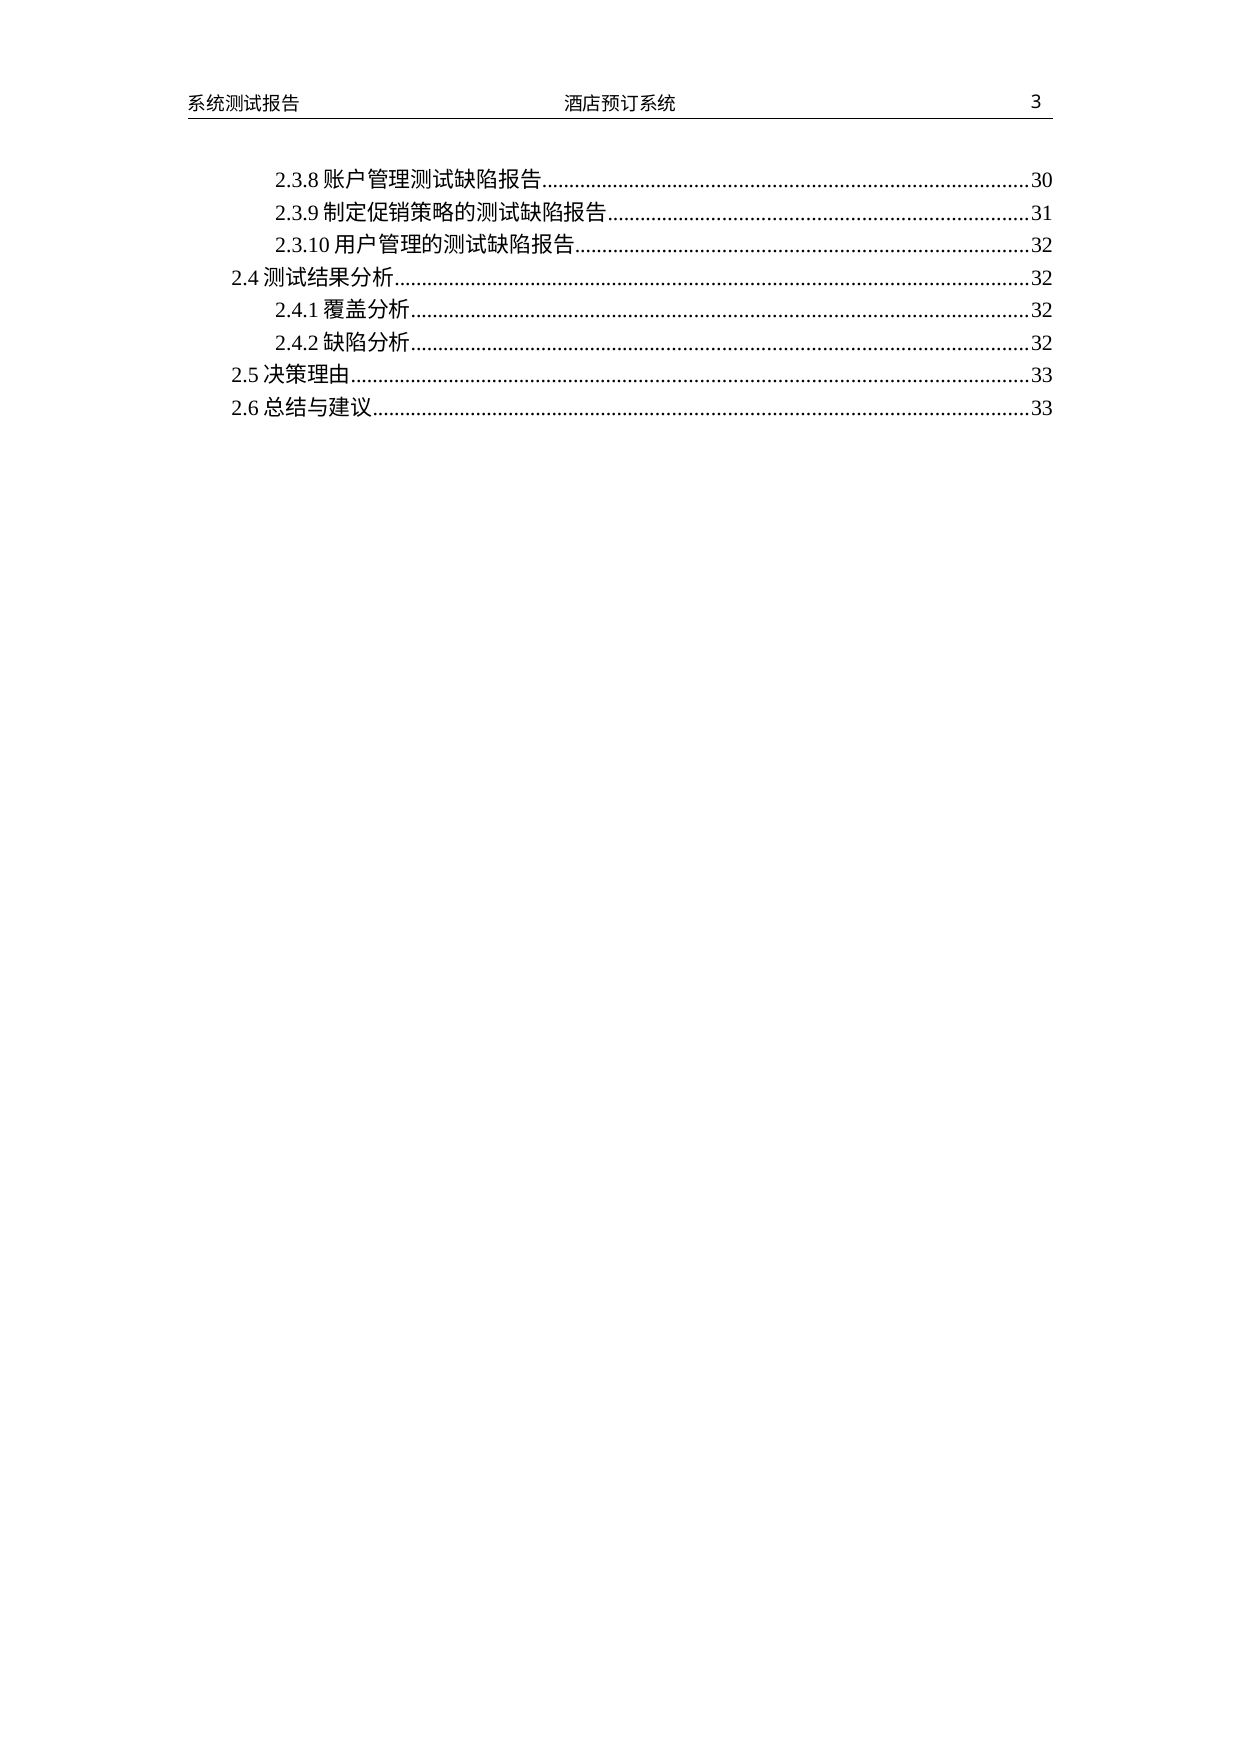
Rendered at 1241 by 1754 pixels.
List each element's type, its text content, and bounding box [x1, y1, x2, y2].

text 2.4.1覆盖分析 32 [275, 292, 1053, 324]
text 2.4测试结果分析 32 [231, 259, 1053, 292]
text 2.3.8账户管理测试缺陷报告 30 [275, 162, 1053, 194]
text 2.5决策理由 33 [231, 357, 1053, 389]
text 2.6总结与建议 33 [231, 389, 1053, 422]
text 2.4.2缺陷分析 32 [275, 324, 1053, 357]
text 2.3.9制定促销策略的测试缺陷报告 31 [275, 194, 1053, 227]
text 2.3.10用户管理的测试缺陷报告 32 [275, 227, 1053, 259]
